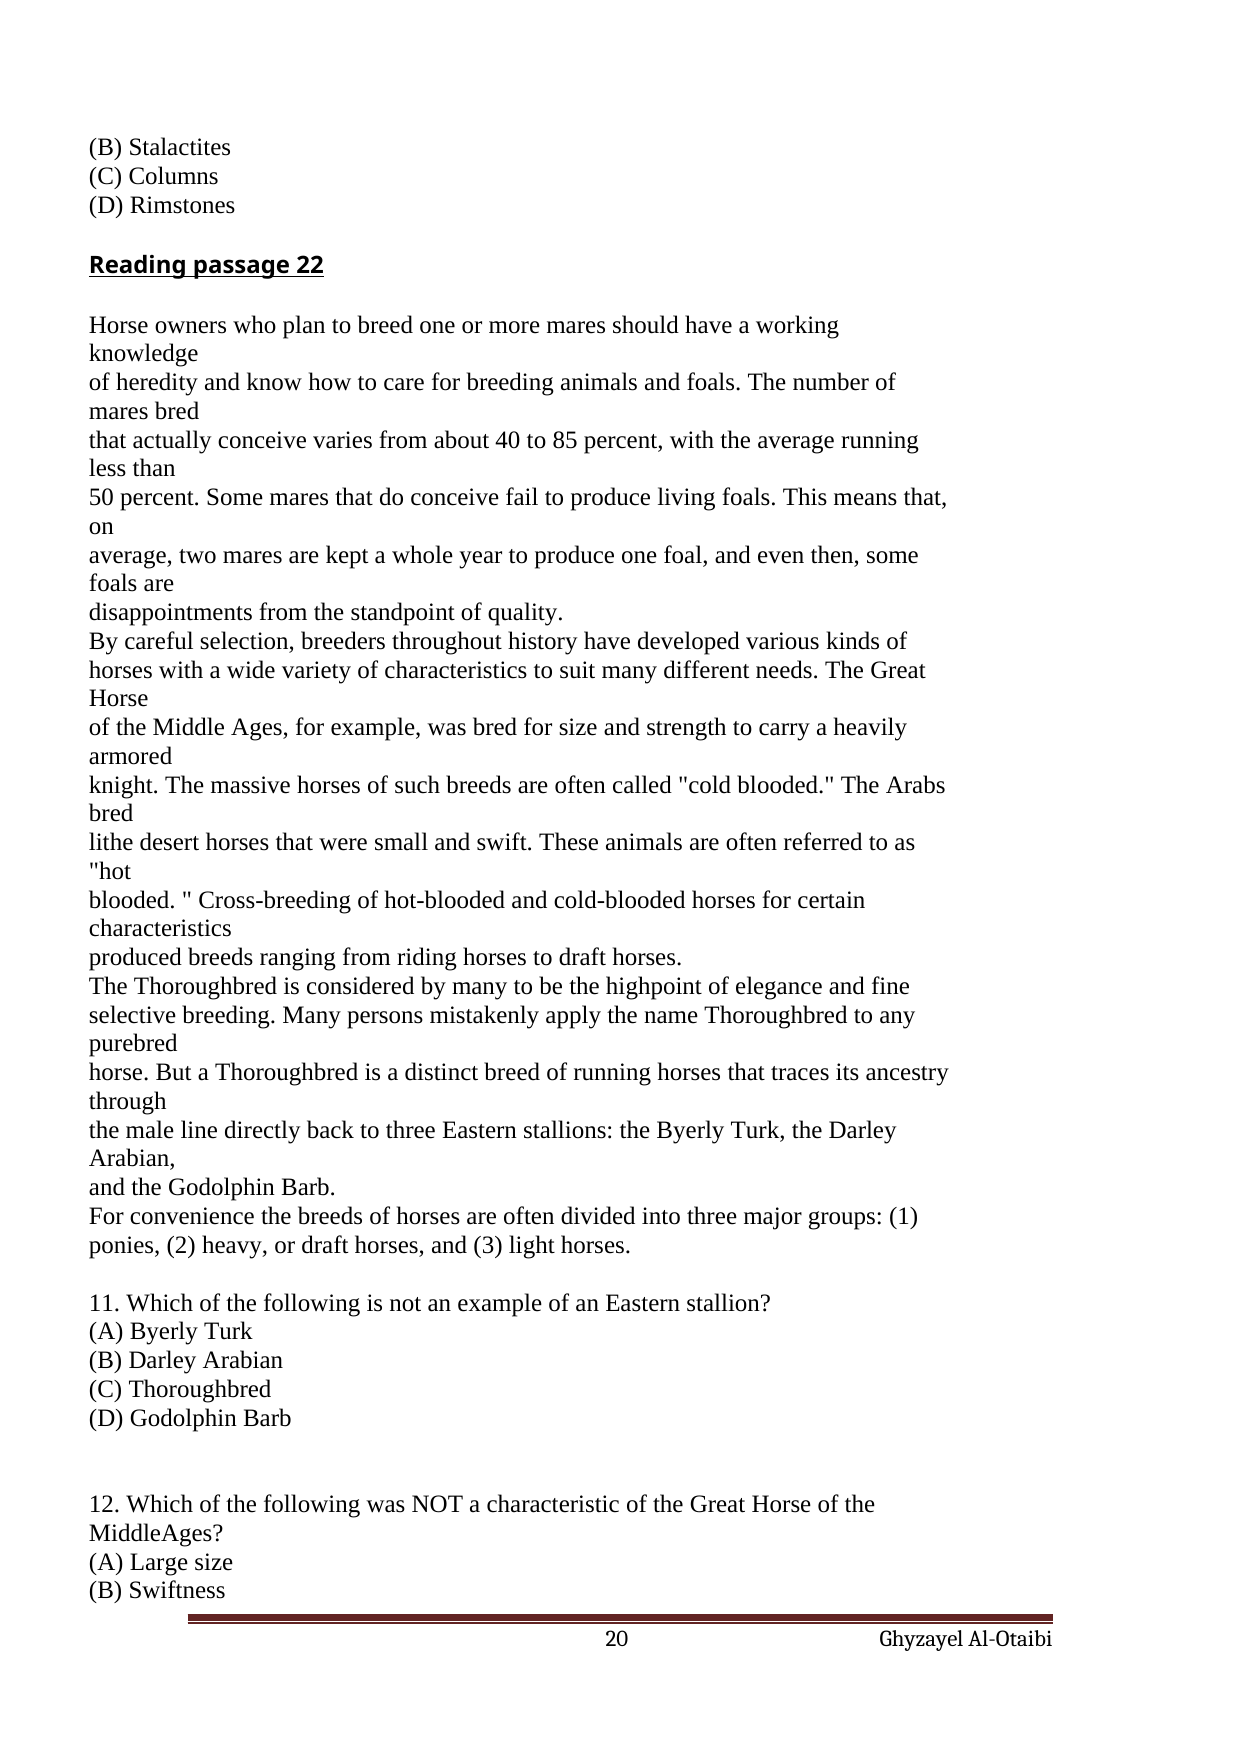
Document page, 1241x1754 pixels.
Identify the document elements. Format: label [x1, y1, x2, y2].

table_cell [87, 102, 952, 1606]
